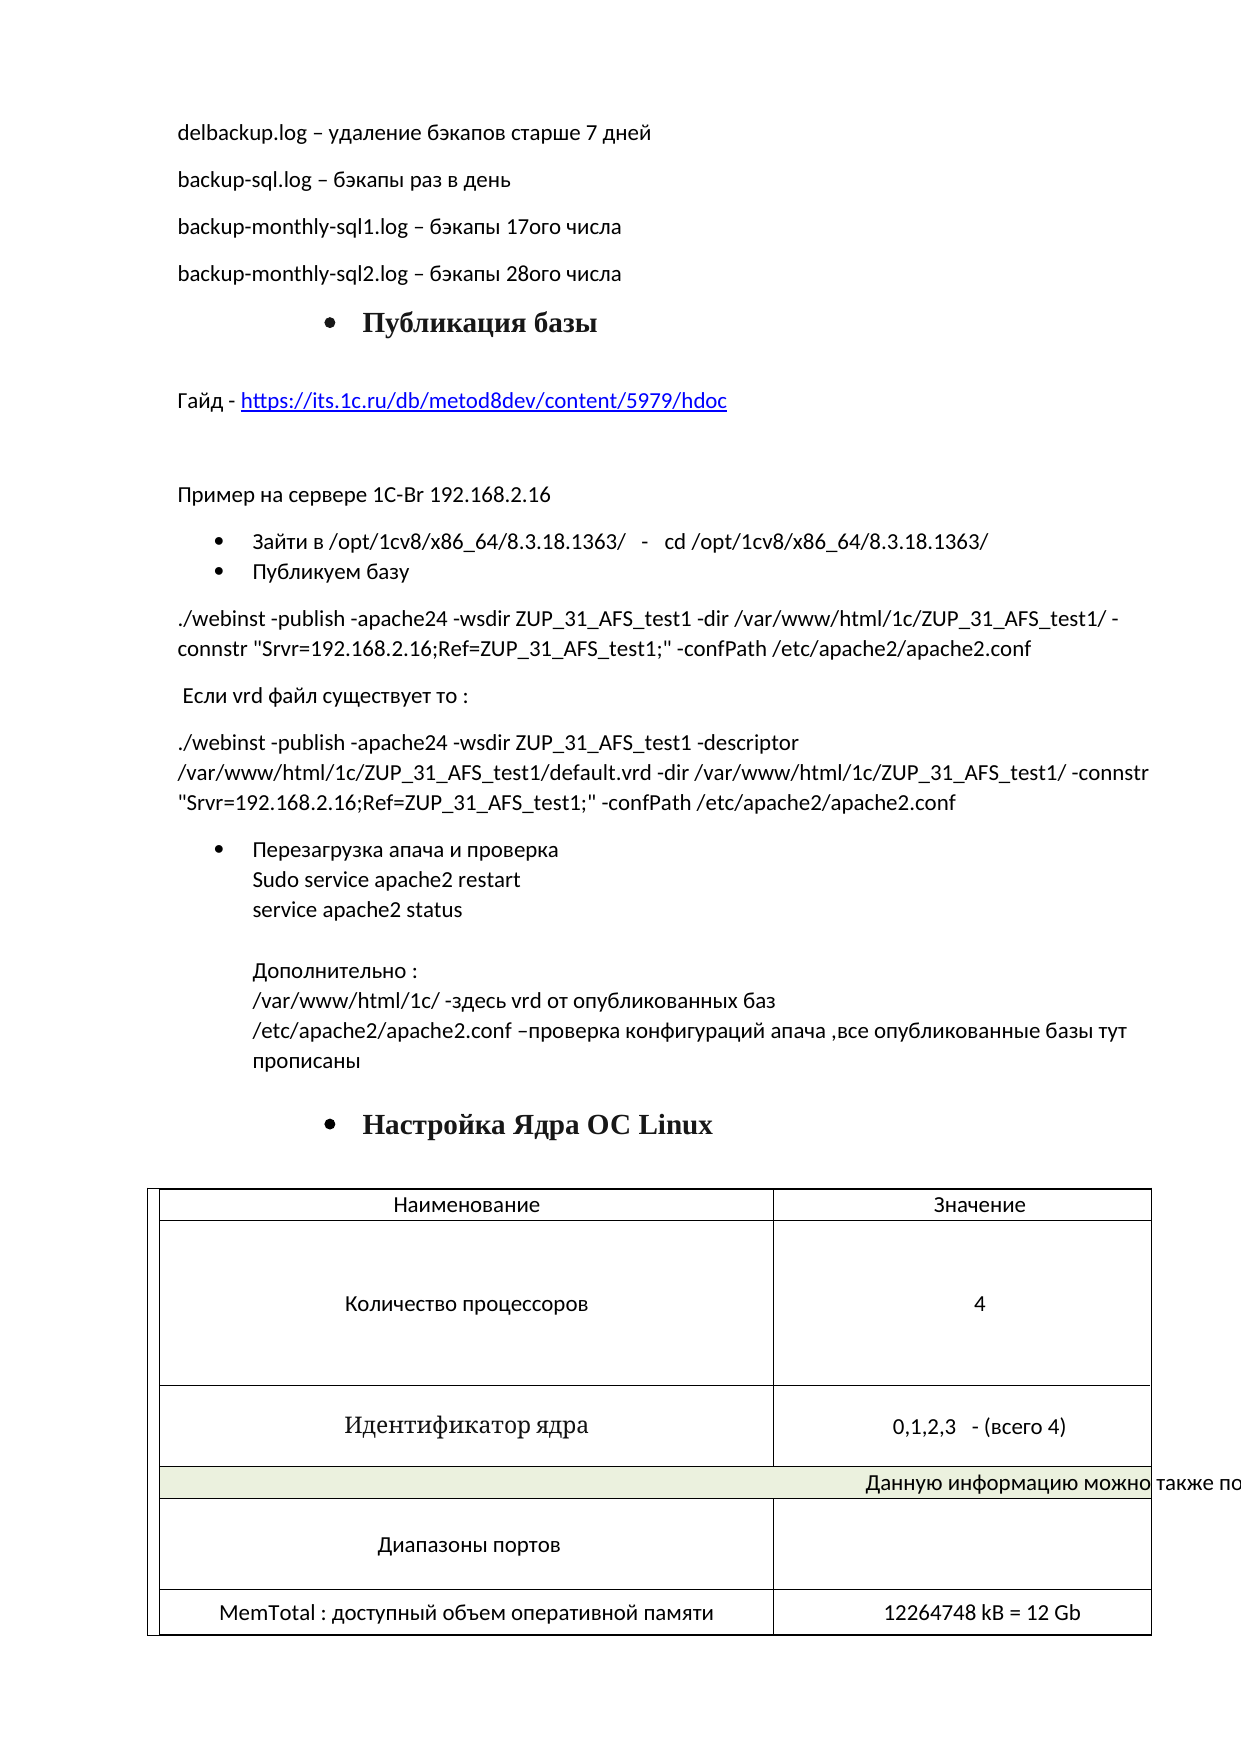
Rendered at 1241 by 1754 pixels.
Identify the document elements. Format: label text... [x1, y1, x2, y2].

text ./webinst -publish -apache24 -wsdir ZUP_31_AFS_test1 -descriptor /var/www/html/1c/ZUP_31_AFS_test1/default.vrd -dir /var/www/html/1c/ZUP_31_AFS_test1/ -connstr "Srvr=192.168.2.16;Ref=ZUP_31_AFS_test1;" -confPath /etc/apache2/apache2.conf [177, 728, 1152, 816]
list Публикуем базу [215, 557, 1152, 585]
table_header [160, 1190, 773, 1220]
table_header [160, 1590, 773, 1634]
text ./webinst -publish -apache24 -wsdir ZUP_31_AFS_test1 -dir /var/www/html/1c/ZUP_31_AFS_test1/ -connstr "Srvr=192.168.2.16;Ref=ZUP_31_AFS_test1;" -confPath /etc/apache2/apache2.conf [177, 604, 1152, 662]
list Зайти в /opt/1cv8/x86_64/8.3.18.1363/ - cd /opt/1cv8/x86_64/8.3.18.1363/ [215, 527, 1152, 555]
text Если vrd файл существует то : [177, 681, 1152, 709]
list /var/www/html/1c/ -здесь vrd от опубликованных баз [252, 986, 1152, 1014]
list service apache2 status [252, 896, 1152, 923]
table_header [774, 1221, 1151, 1466]
list Настройка Ядра ОС Linux [325, 1107, 1152, 1141]
text backup-sql.log – бэкапы раз в день [177, 165, 1152, 193]
list Публикация базы [325, 306, 1152, 339]
list Дополнительно : [252, 956, 1152, 984]
table_header [160, 1499, 773, 1589]
list /etc/apache2/apache2.conf –проверка конфигураций апача ,все опубликованные базы тут прописаны [252, 1016, 1152, 1074]
text backup-monthly-sql2.log – бэкапы 28ого числа [177, 259, 1152, 287]
table_header [774, 1499, 1151, 1589]
table_header [148, 1189, 159, 1635]
table_header [774, 1590, 1151, 1634]
list Перезагрузка апача и проверка [215, 835, 1152, 863]
table_header [774, 1190, 1151, 1220]
table_header [160, 1221, 773, 1385]
text delbackup.log – удаление бэкапов старше 7 дней [177, 118, 1152, 146]
text backup-monthly-sql1.log – бэкапы 17ого числа [177, 212, 1152, 240]
text Пример на сервере 1С-Br 192.168.2.16 [177, 480, 1152, 508]
table_header [160, 1386, 773, 1466]
list Sudo service apache2 restart [252, 865, 1152, 893]
text Гайд - https://its.1c.ru/db/metod8dev/content/5979/hdoc [177, 386, 1152, 414]
